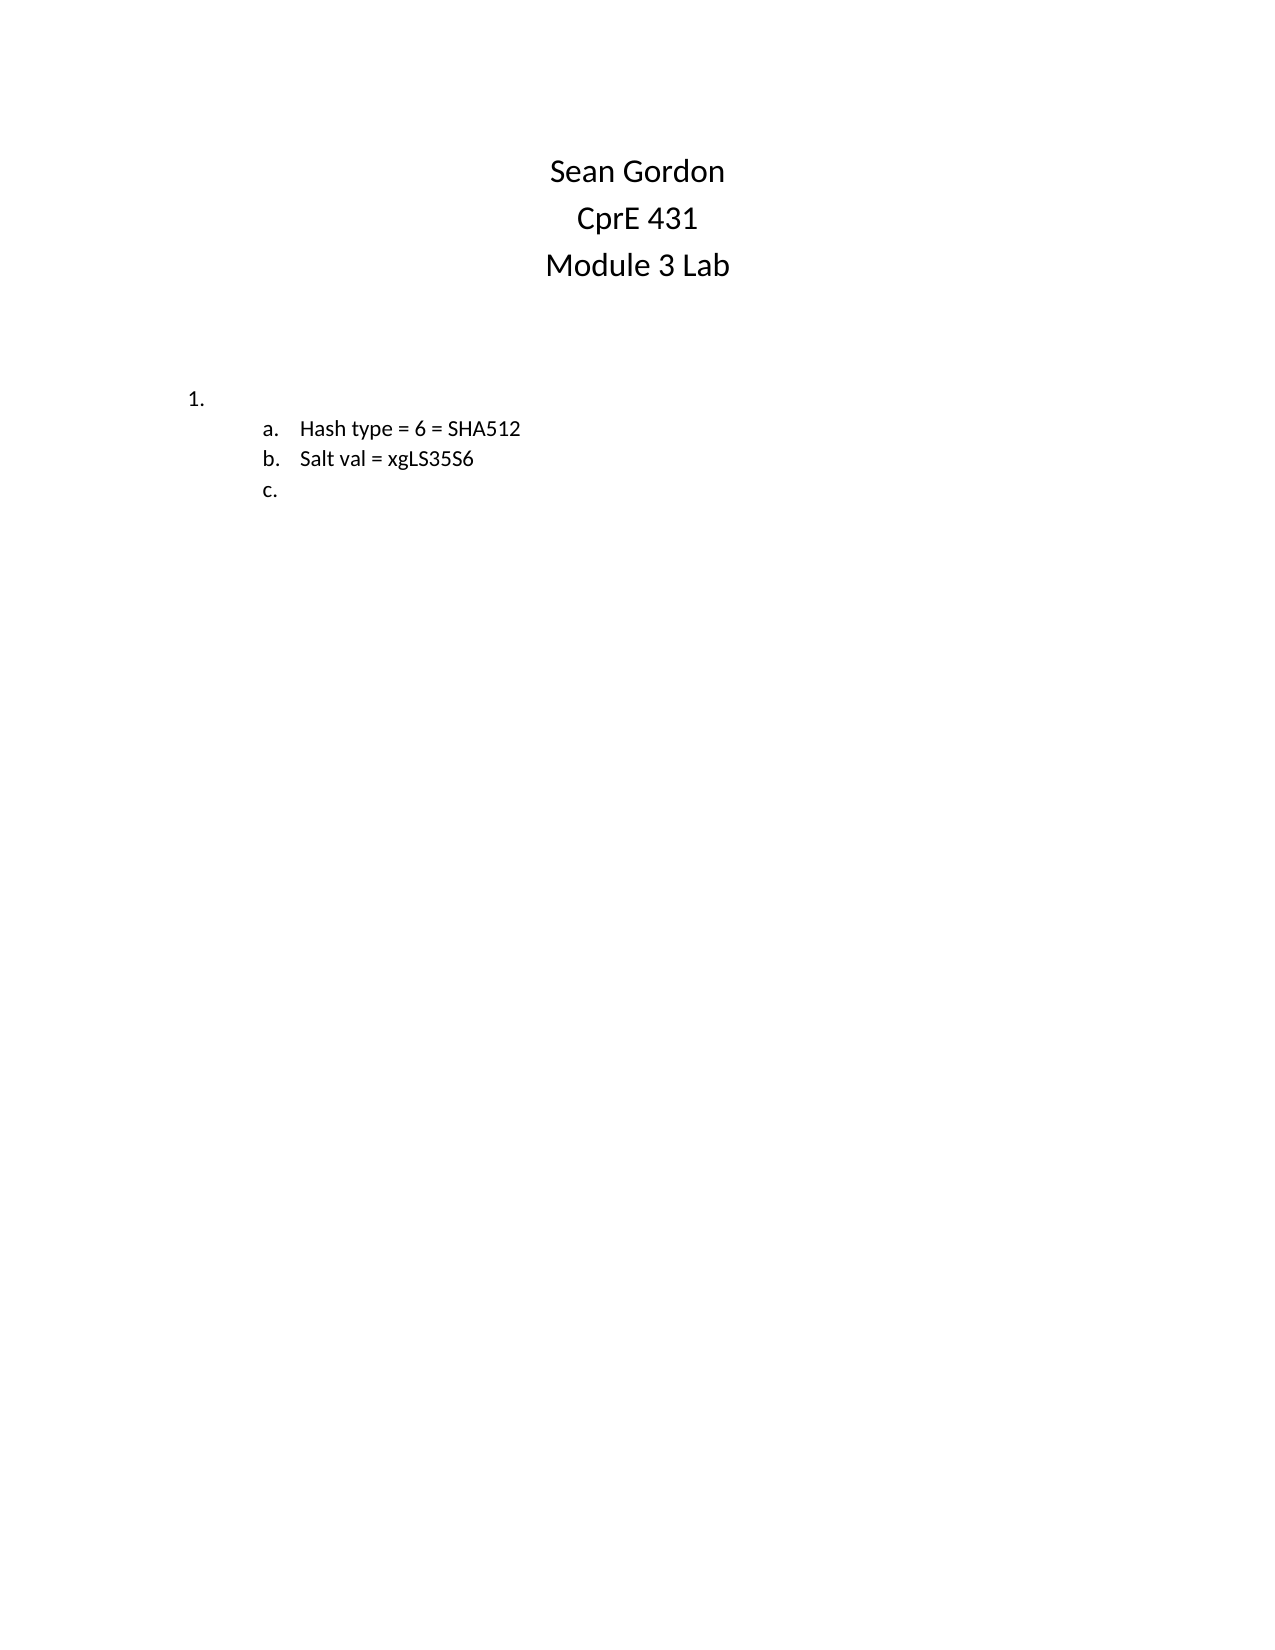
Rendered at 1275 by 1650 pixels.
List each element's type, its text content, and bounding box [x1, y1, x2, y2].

text Module 3 Lab [150, 243, 1125, 284]
text CprE 431 [150, 197, 1125, 237]
list Hash type = 6 = SHA512 [262, 414, 1125, 442]
list Salt val = xgLS35S6 [262, 444, 1125, 472]
text Sean Gordon [150, 150, 1125, 191]
